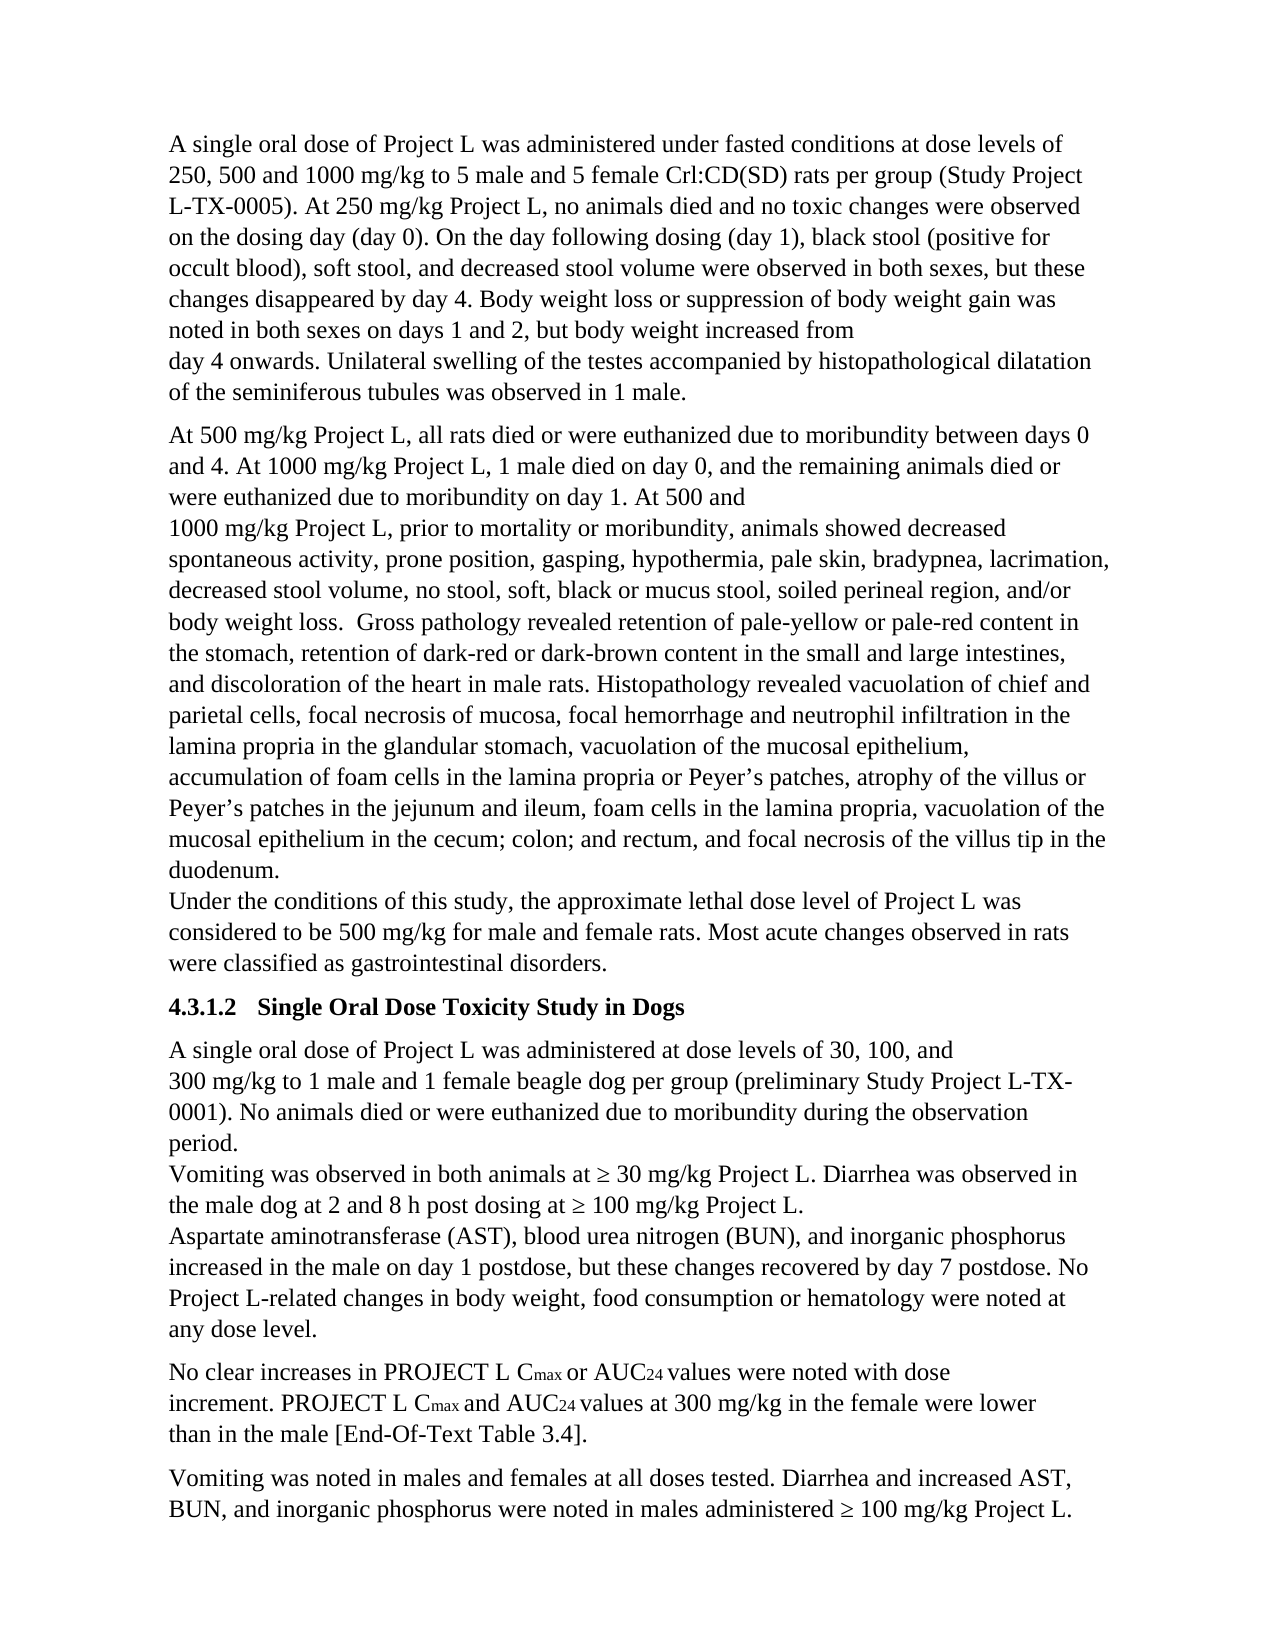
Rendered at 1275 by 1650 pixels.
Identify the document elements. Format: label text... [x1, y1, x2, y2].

text 300 mg/kg to 1 male and 1 female beagle dog per group (preliminary Study Project L-TX-0001). No animals died or were euthanized due to moribundity during the observation period. [168, 1066, 1097, 1157]
text Under the conditions of this study, the approximate lethal dose level of Project L was considered to be 500 mg/kg for male and female rats. Most acute changes observed in rats were classified as gastrointestinal disorders. [168, 886, 1107, 977]
text Vomiting was observed in both animals at ≥ 30 mg/kg Project L. Diarrhea was observed in the male dog at 2 and 8 h post dosing at ≥ 100 mg/kg Project L. [168, 1159, 1106, 1219]
text day 4 onwards. Unilateral swelling of the testes accompanied by histopathological dilatation of the seminiferous tubules was observed in 1 male. [168, 346, 1106, 406]
text Aspartate aminotransferase (AST), blood urea nitrogen (BUN), and inorganic phosphorus increased in the male on day 1 postdose, but these changes recovered by day 7 postdose. No Project L-related changes in body weight, food consumption or hematology were noted at any dose level. [168, 1221, 1106, 1343]
text and discoloration of the heart in male rats. Histopathology revealed vacuolation of chief and parietal cells, focal necrosis of mucosa, focal hemorrhage and neutrophil infiltration in the lamina propria in the glandular stomach, vacuolation of the mucosal epithelium, accumulation of foam cells in the lamina propria or Peyer’s patches, atrophy of the villus or Peyer’s patches in the jejunum and ileum, foam cells in the lamina propria, vacuolation of the mucosal epithelium in the cecum; colon; and rectum, and focal necrosis of the villus tip in the duodenum. [168, 669, 1107, 884]
text A single oral dose of Project L was administered at dose levels of 30, 100, and [168, 1035, 1275, 1064]
subtitle Single Oral Dose Toxicity Study in Dogs [168, 992, 1275, 1021]
text 1000 mg/kg Project L, prior to mortality or moribundity, animals showed decreased spontaneous activity, prone position, gasping, hypothermia, pale skin, bradypnea, lacrimation, decreased stool volume, no stool, soft, black or mucus stool, soiled perineal region, and/or body weight loss. Gross pathology revealed retention of pale-yellow or pale-red content in the stomach, retention of dark-red or dark-brown content in the small and large intestines, [168, 513, 1112, 666]
text At 500 mg/kg Project L, all rats died or were euthanized due to moribundity between days 0 and 4. At 1000 mg/kg Project L, 1 male died on day 0, and the remaining animals died or were euthanized due to moribundity on day 1. At 500 and [168, 420, 1103, 511]
text No clear increases in PROJECT L Cmax or AUC24 values were noted with dose increment. PROJECT L Cmax and AUC24 values at 300 mg/kg in the female were lower than in the male [End-Of-Text Table 3.4]. [168, 1357, 1060, 1448]
text A single oral dose of Project L was administered under fasted conditions at dose levels of 250, 500 and 1000 mg/kg to 5 male and 5 female Crl:CD(SD) rats per group (Study Project L-TX-0005). At 250 mg/kg Project L, no animals died and no toxic changes were observed on the dosing day (day 0). On the day following dosing (day 1), black stool (positive for occult blood), soft stool, and decreased stool volume were observed in both sexes, but these changes disappeared by day 4. Body weight loss or suppression of body weight gain was noted in both sexes on days 1 and 2, but body weight increased from [168, 129, 1091, 344]
text Vomiting was noted in males and females at all doses tested. Diarrhea and increased AST, BUN, and inorganic phosphorus were noted in males administered ≥ 100 mg/kg Project L. [168, 1463, 1106, 1523]
